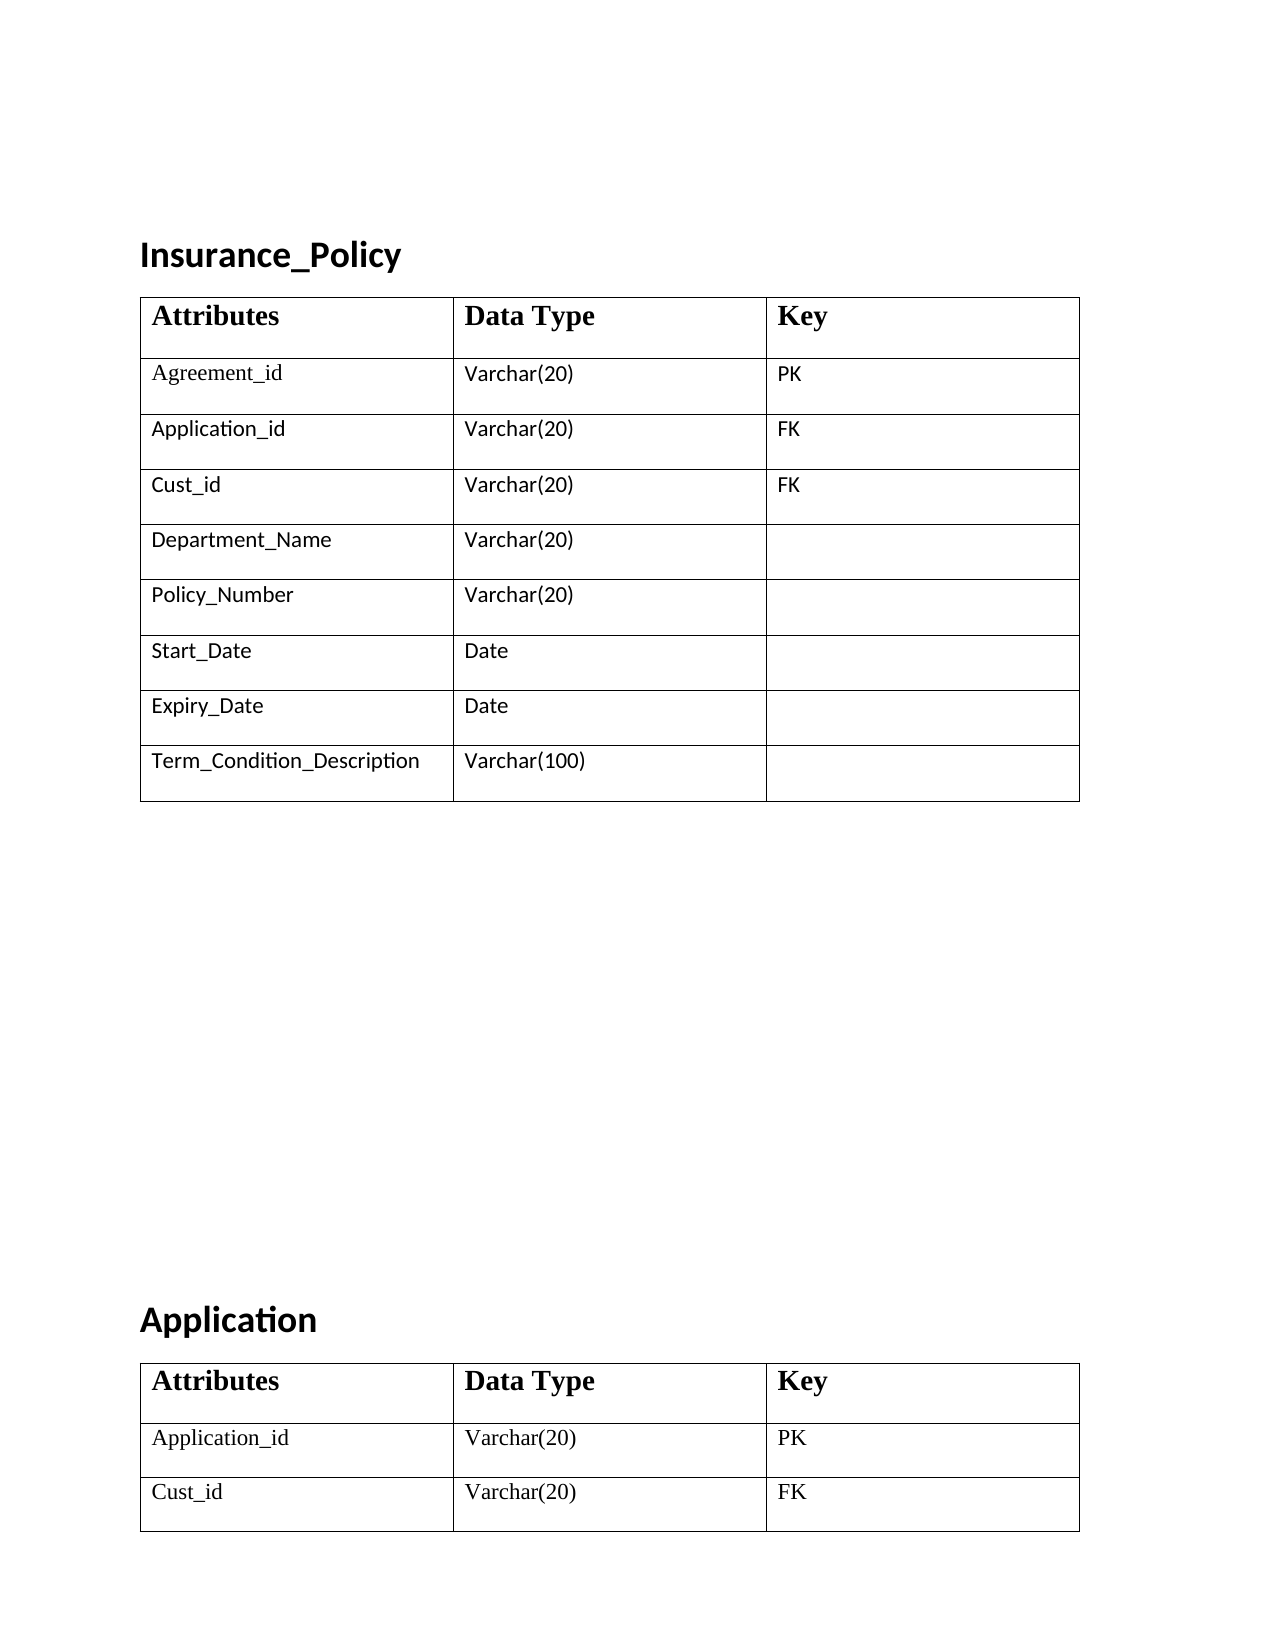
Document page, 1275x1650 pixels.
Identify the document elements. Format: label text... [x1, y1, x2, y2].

table_cell Varchar(20) [454, 359, 766, 413]
text Insurance_Policy [139, 150, 1183, 277]
table_header Attributes [141, 1364, 453, 1423]
table_cell FK [767, 415, 1079, 469]
table_header Key [767, 1364, 1079, 1423]
table_cell PK [767, 359, 1079, 413]
table_cell Date [454, 636, 766, 690]
table_cell Cust_id [141, 1478, 453, 1531]
table_cell Date [454, 691, 766, 745]
table_header Data Type [454, 298, 766, 358]
table_cell Varchar(20) [454, 525, 766, 579]
table_cell Expiry_Date [141, 691, 453, 745]
table_cell Varchar(20) [454, 1424, 766, 1477]
table_cell Application_id [141, 1424, 453, 1477]
table_cell Cust_id [141, 470, 453, 524]
table_cell FK [767, 1478, 1079, 1531]
table_cell Department_Name [141, 525, 453, 579]
table_cell Varchar(20) [454, 1478, 766, 1531]
table_cell [767, 691, 1079, 745]
table_header Attributes [141, 298, 453, 358]
table_cell Agreement_id [141, 359, 453, 413]
table_cell Application_id [141, 415, 453, 469]
table_cell Varchar(100) [454, 746, 766, 801]
table_cell [767, 746, 1079, 801]
table_cell [767, 525, 1079, 579]
table_cell Varchar(20) [454, 415, 766, 469]
table_cell Term_Condition_Description [141, 746, 453, 801]
table_cell Policy_Number [141, 580, 453, 635]
table_cell [767, 636, 1079, 690]
table_cell FK [767, 470, 1079, 524]
table_cell Varchar(20) [454, 470, 766, 524]
table_cell Varchar(20) [454, 580, 766, 635]
table_cell PK [767, 1424, 1079, 1477]
text Application [139, 1296, 1183, 1342]
table_cell [767, 580, 1079, 635]
table_cell Start_Date [141, 636, 453, 690]
table_header Data Type [454, 1364, 766, 1423]
table_header Key [767, 298, 1079, 358]
